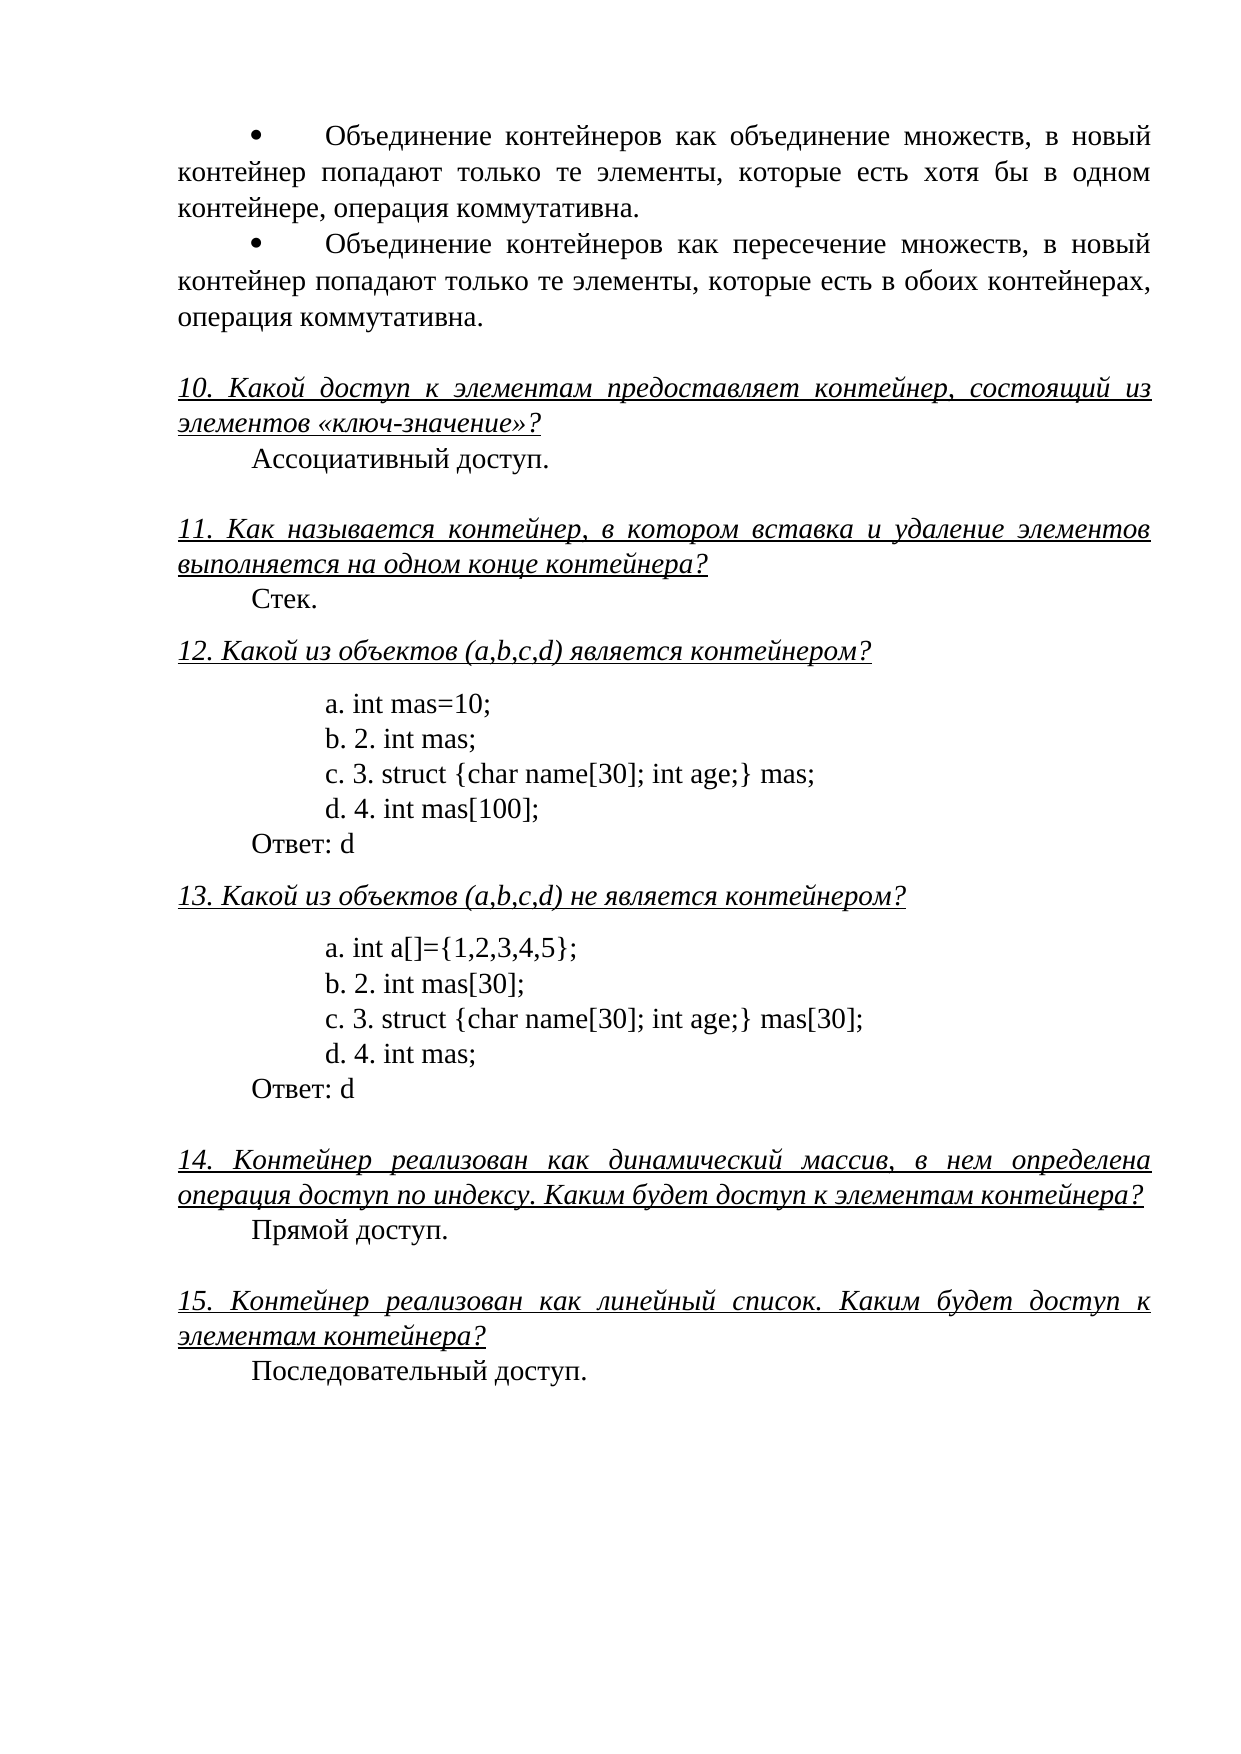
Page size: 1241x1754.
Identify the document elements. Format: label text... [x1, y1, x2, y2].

list Ответ: d [177, 827, 1152, 860]
list d. 4. int mas; [251, 1036, 1152, 1070]
list b. 2. int mas[30]; [251, 966, 1152, 999]
list 10. Какой доступ к элементам предоставляет контейнер, состоящий из элементов «ключ-значение»? [177, 370, 1152, 399]
list Прямой доступ. [177, 1212, 1152, 1246]
list Стек. [177, 582, 1152, 615]
list a. int a[]={1,2,3,4,5}; [251, 931, 1152, 964]
list Объединение контейнеров как объединение множеств, в новый контейнер попадают только те элементы, которые есть хотя бы в одном контейнере, операция коммутативна. [177, 118, 1152, 224]
list 14. Контейнер реализован как динамический массив, в нем определена операция доступ по индексу. Каким будет доступ к элементам контейнера? [177, 1172, 1152, 1211]
list 11. Как называется контейнер, в котором вставка и удаление элементов выполняется на одном конце контейнера? [177, 511, 1152, 580]
list Объединение контейнеров как пересечение множеств, в новый контейнер попадают только те элементы, которые есть в обоих контейнерах, операция коммутативна. [177, 227, 1152, 333]
text 12. Какой из объектов (a,b,c,d) является контейнером? [177, 633, 1152, 667]
list 14. Контейнер реализован как динамический массив, в нем определена операция доступ по индексу. Каким будет доступ к элементам контейнера? [177, 1142, 1152, 1171]
list Ассоциативный доступ. [177, 441, 1152, 474]
list 10. Какой доступ к элементам предоставляет контейнер, состоящий из элементов «ключ-значение»? [177, 400, 1152, 439]
text 13. Какой из объектов (a,b,c,d) не является контейнером? [177, 878, 1152, 912]
list c. 3. struct {char name[30]; int age;} mas; [251, 756, 1152, 790]
list 15. Контейнер реализован как линейный список. Каким будет доступ к элементам контейнера? [177, 1283, 1152, 1351]
list Последовательный доступ. [177, 1353, 1152, 1387]
list d. 4. int mas[100]; [251, 791, 1152, 825]
list Ответ: d [177, 1071, 1152, 1105]
list c. 3. struct {char name[30]; int age;} mas[30]; [251, 1001, 1152, 1034]
list a. int mas=10; [251, 686, 1152, 719]
list b. 2. int mas; [251, 721, 1152, 754]
